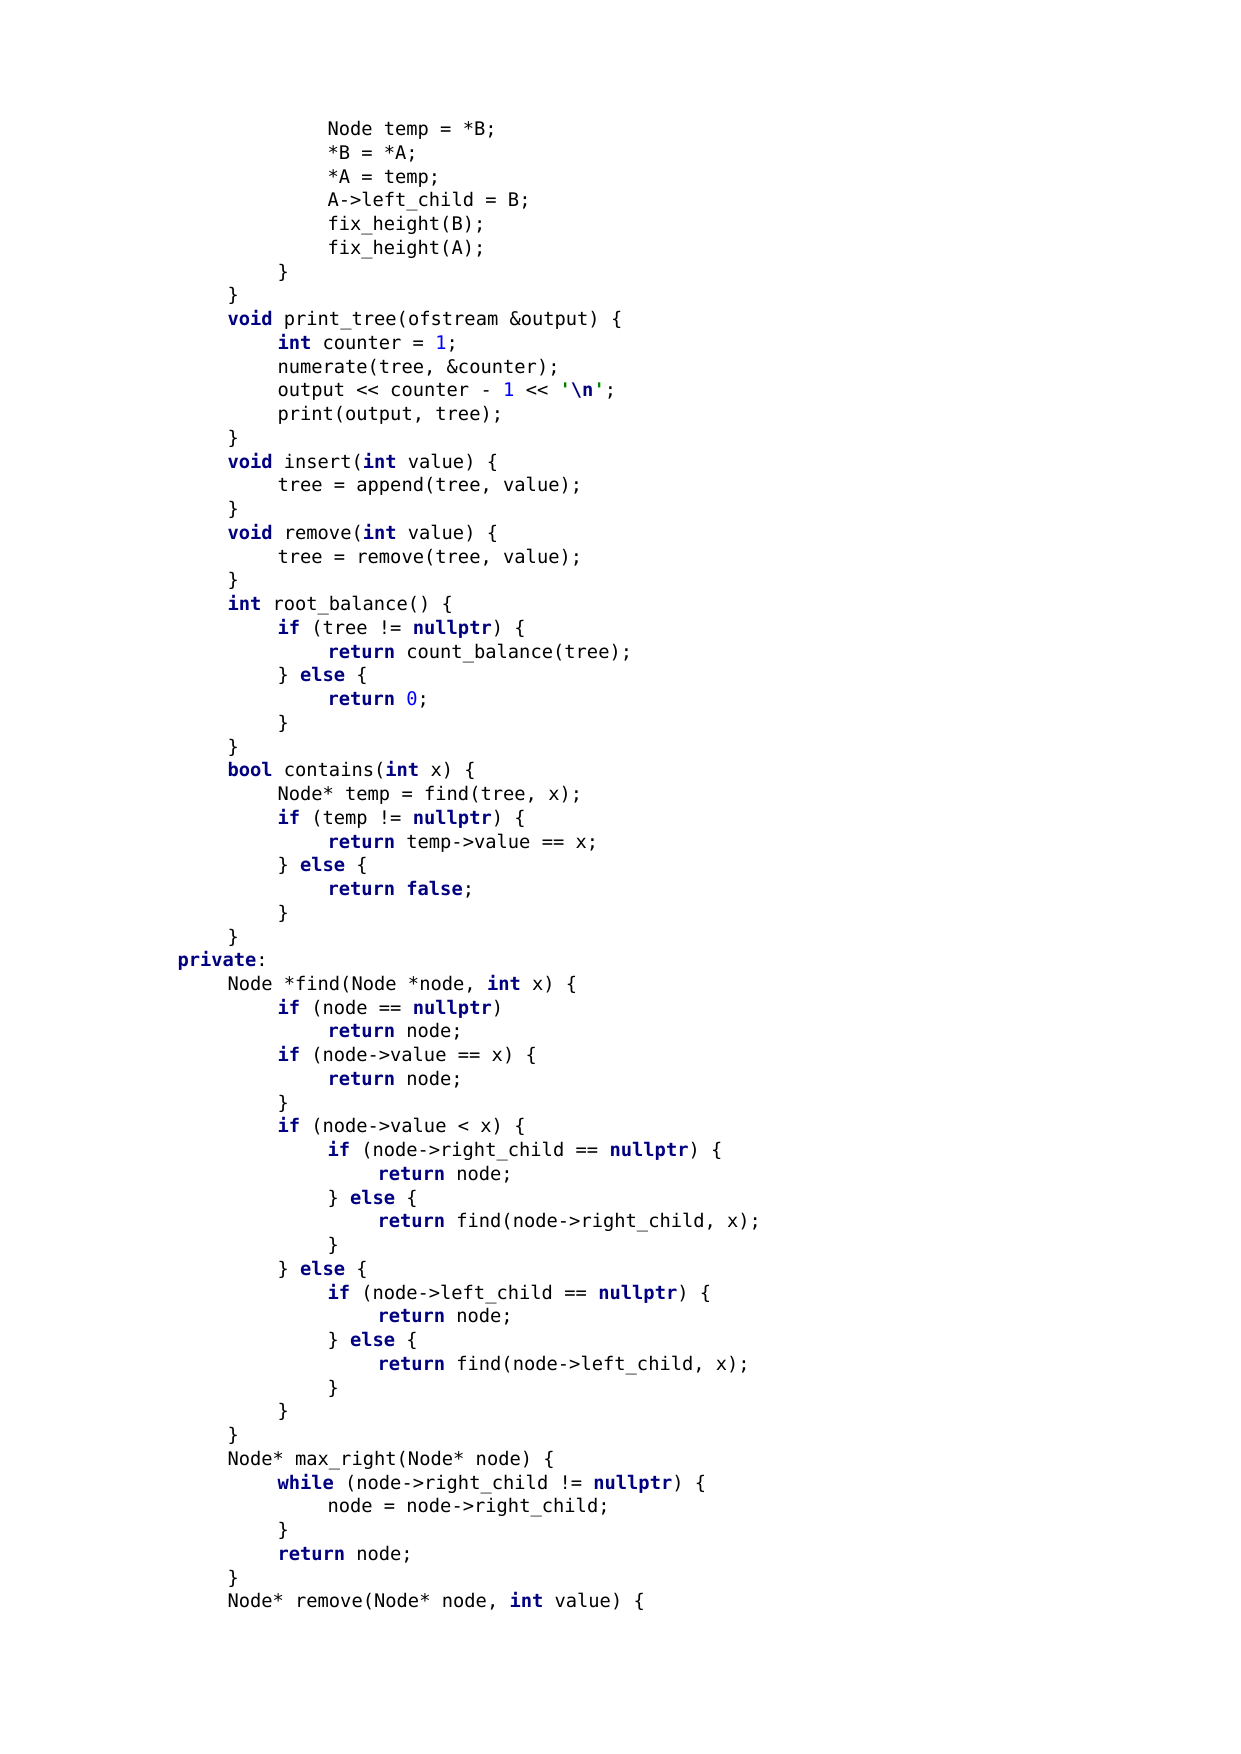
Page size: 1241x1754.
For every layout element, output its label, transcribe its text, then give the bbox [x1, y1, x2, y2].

text A->left_child = B; [177, 189, 1152, 211]
text return count_balance(tree); [177, 641, 1152, 662]
text } [177, 1400, 1152, 1422]
text return node; [177, 1163, 1152, 1185]
text } else { [177, 1329, 1152, 1351]
text return node; [177, 1543, 1152, 1565]
text return temp->value == x; [177, 831, 1152, 852]
text } [177, 261, 1152, 282]
text } else { [177, 1187, 1152, 1208]
text } else { [177, 664, 1152, 686]
text void insert(int value) { [177, 451, 1152, 472]
text while (node->right_child != nullptr) { [177, 1472, 1152, 1493]
text bool contains(int x) { [177, 759, 1152, 781]
text } [177, 1092, 1152, 1113]
text } else { [177, 1258, 1152, 1280]
text } [177, 1567, 1152, 1588]
text if (node->left_child == nullptr) { [177, 1282, 1152, 1303]
text fix_height(B); [177, 213, 1152, 235]
text output << counter - 1 << '\n'; [177, 379, 1152, 401]
text if (node->right_child == nullptr) { [177, 1139, 1152, 1161]
text Node temp = *B; [177, 118, 1152, 140]
text } [177, 1424, 1152, 1446]
text fix_height(A); [177, 237, 1152, 259]
text } [177, 427, 1152, 449]
text } [177, 284, 1152, 306]
text private: [177, 949, 1152, 971]
text tree = remove(tree, value); [177, 546, 1152, 567]
text *A = temp; [177, 166, 1152, 187]
text tree = append(tree, value); [177, 474, 1152, 496]
text } [177, 498, 1152, 520]
text Node* temp = find(tree, x); [177, 783, 1152, 805]
text } [177, 1377, 1152, 1398]
text } [177, 1519, 1152, 1541]
text if (node->value == x) { [177, 1044, 1152, 1066]
text if (temp != nullptr) { [177, 807, 1152, 829]
text print(output, tree); [177, 403, 1152, 425]
text return node; [177, 1020, 1152, 1042]
text if (node->value < x) { [177, 1115, 1152, 1137]
text return 0; [177, 688, 1152, 710]
text return false; [177, 878, 1152, 900]
text if (node == nullptr) [177, 997, 1152, 1018]
text int root_balance() { [177, 593, 1152, 615]
text numerate(tree, &counter); [177, 356, 1152, 377]
text void print_tree(ofstream &output) { [177, 308, 1152, 330]
text void remove(int value) { [177, 522, 1152, 544]
text int counter = 1; [177, 332, 1152, 354]
text } [177, 1234, 1152, 1256]
text return find(node->left_child, x); [177, 1353, 1152, 1375]
text Node *find(Node *node, int x) { [177, 973, 1152, 995]
text return find(node->right_child, x); [177, 1210, 1152, 1232]
text if (tree != nullptr) { [177, 617, 1152, 639]
text return node; [177, 1068, 1152, 1090]
text } [177, 736, 1152, 757]
text return node; [177, 1305, 1152, 1327]
text } [177, 926, 1152, 947]
text } else { [177, 854, 1152, 876]
text node = node->right_child; [177, 1495, 1152, 1517]
text } [177, 712, 1152, 734]
text *B = *A; [177, 142, 1152, 164]
text Node* max_right(Node* node) { [177, 1448, 1152, 1470]
text } [177, 569, 1152, 591]
text Node* remove(Node* node, int value) { [177, 1590, 1152, 1612]
text } [177, 902, 1152, 924]
